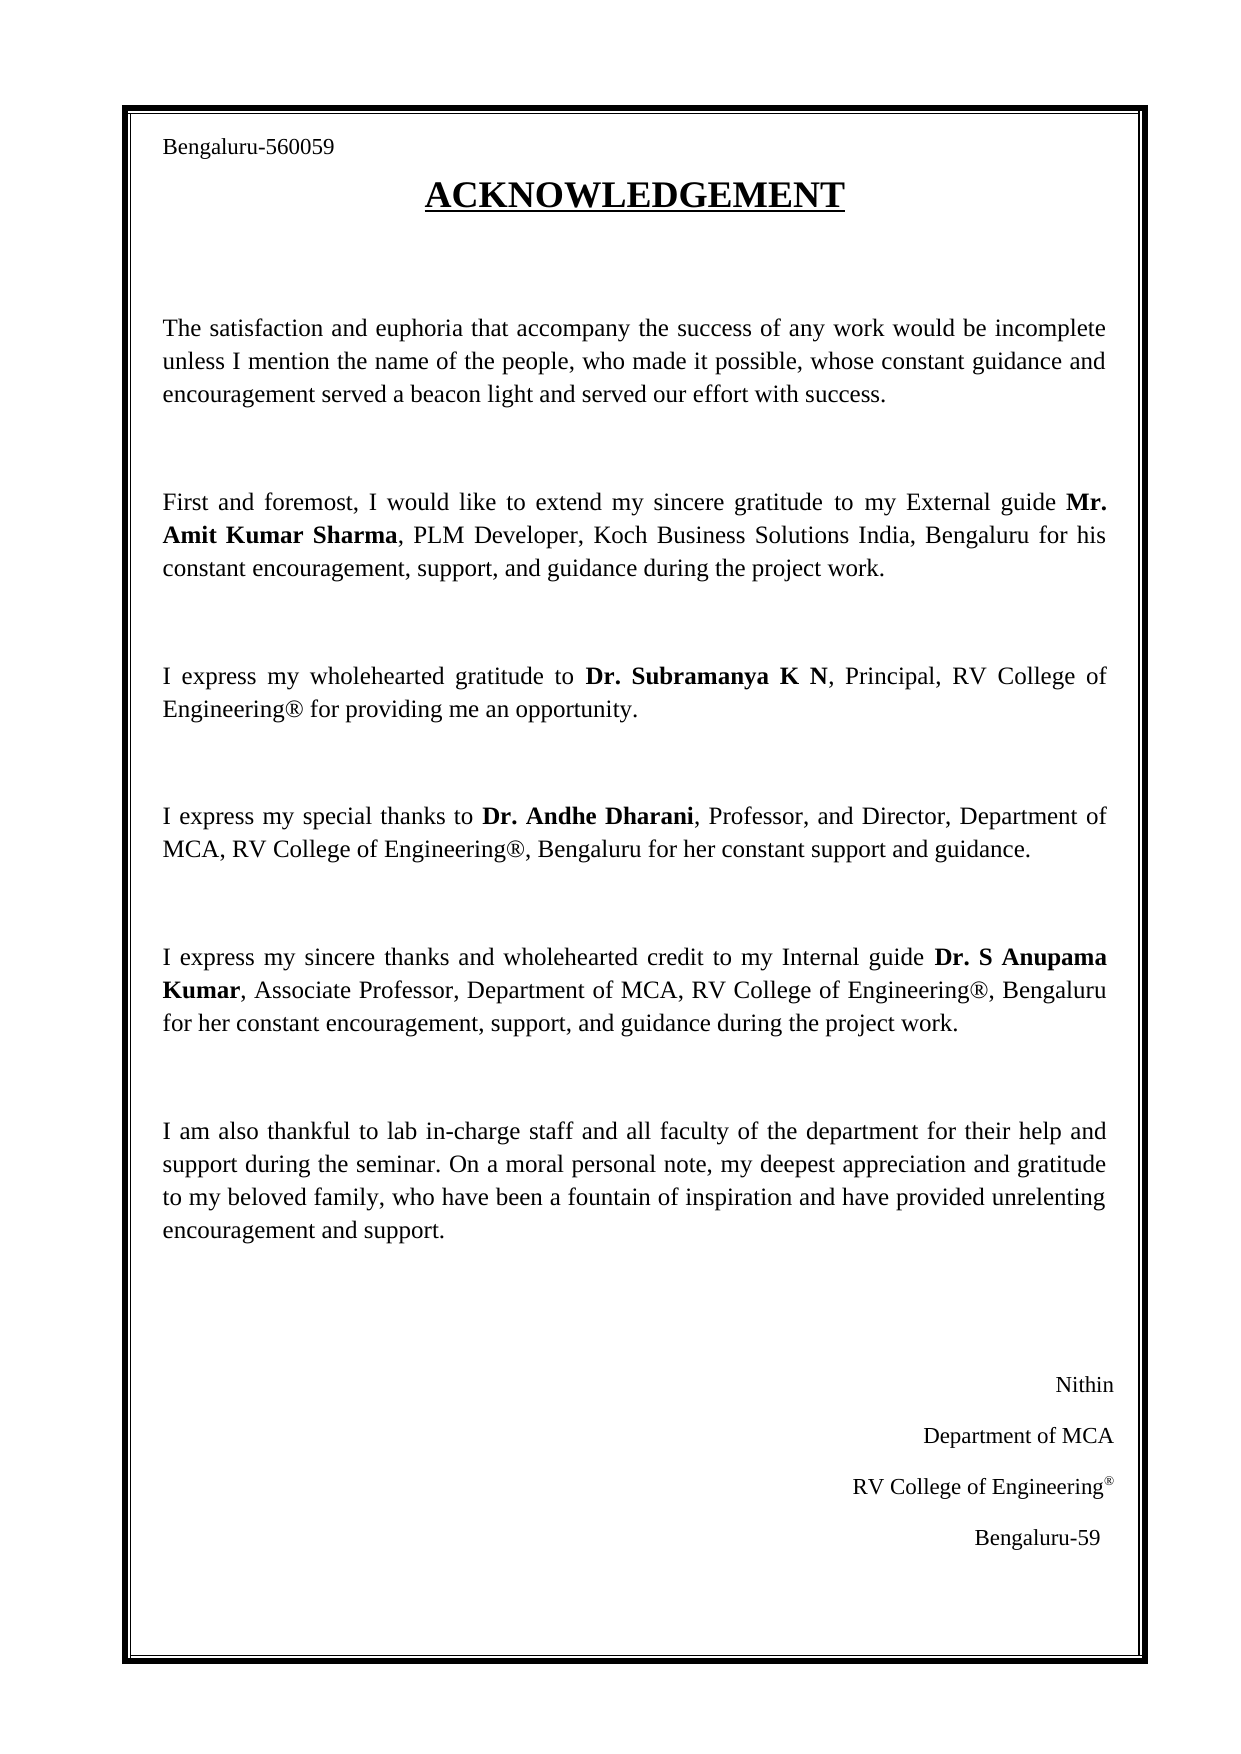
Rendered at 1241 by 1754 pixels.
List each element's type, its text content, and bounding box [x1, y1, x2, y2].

text Bengaluru-560059 [162, 133, 1107, 159]
text RV College of Engineering® [162, 1473, 1114, 1499]
text I express my sincere thanks and wholehearted credit to my Internal guide Dr. S Anupama Kumar, Associate Professor, Department of MCA, RV College of Engineering®, Bengaluru for her constant encouragement, support, and guidance during the project work. [162, 942, 1107, 1037]
text Bengaluru-59 [162, 1524, 1107, 1550]
text I express my special thanks to Dr. Andhe Dharani, Professor, and Director, Department of MCA, RV College of Engineering®, Bengaluru for her constant support and guidance. [162, 801, 1107, 863]
text I am also thankful to lab in-charge staff and all faculty of the department for their help and support during the seminar. On a moral personal note, my deepest appreciation and gratitude to my beloved family, who have been a fountain of inspiration and have provided unrelenting encouragement and support. [162, 1116, 1107, 1244]
text The satisfaction and euphoria that accompany the success of any work would be incomplete unless I mention the name of the people, who made it possible, whose constant guidance and encouragement served a beacon light and served our effort with success. [162, 313, 1107, 408]
text Nithin [162, 1371, 1114, 1397]
text ACKNOWLEDGEMENT [162, 172, 1107, 216]
text Department of MCA [162, 1422, 1114, 1448]
text I express my wholehearted gratitude to Dr. Subramanya K N, Principal, RV College of Engineering® for providing me an opportunity. [162, 661, 1107, 722]
text First and foremost, I would like to extend my sincere gratitude to my External guide Mr. Amit Kumar Sharma, PLM Developer, Koch Business Solutions India, Bengaluru for his constant encouragement, support, and guidance during the project work. [162, 487, 1107, 582]
